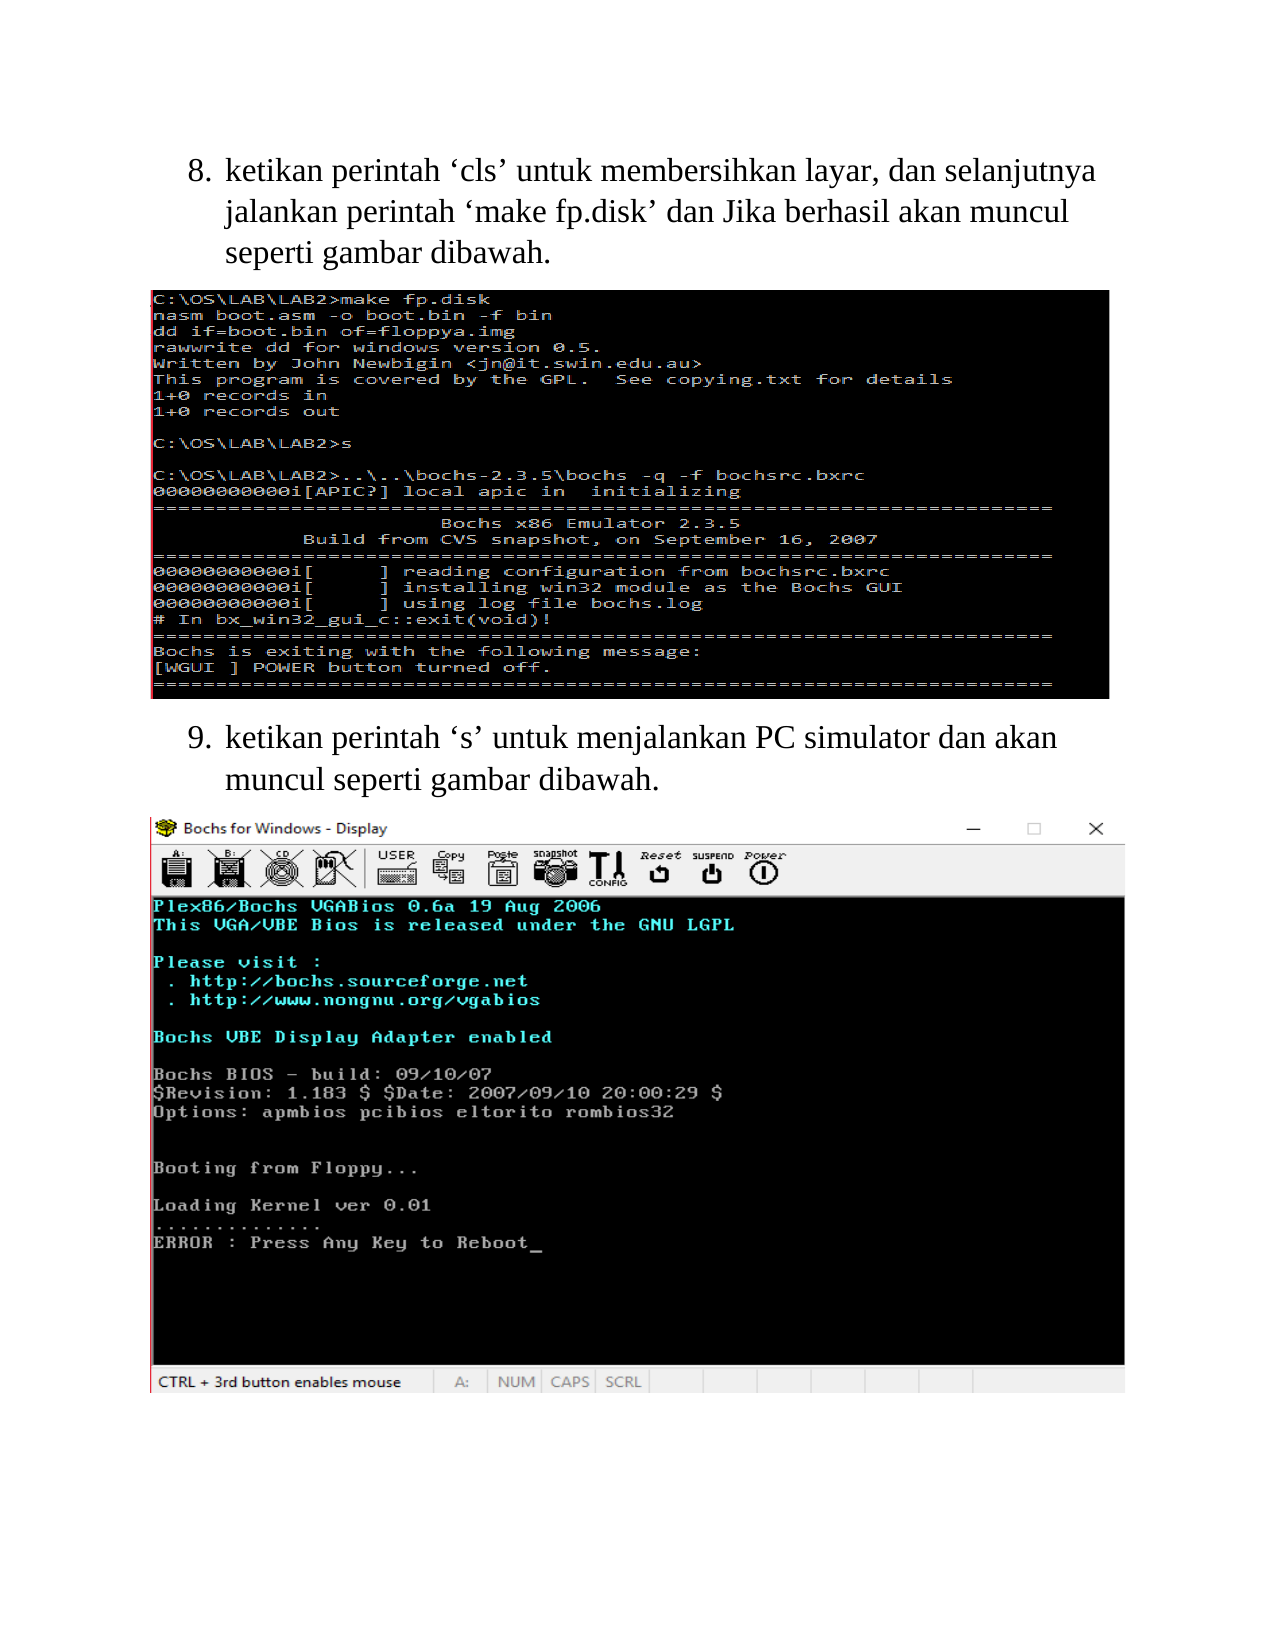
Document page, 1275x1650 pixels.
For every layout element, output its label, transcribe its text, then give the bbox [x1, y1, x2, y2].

picture [150, 817, 1125, 1393]
picture [150, 290, 1110, 699]
list ketikan perintah ‘cls’ untuk membersihkan layar, dan selanjutnya jalankan perintah ‘make fp.disk’ dan Jika berhasil akan muncul seperti gambar dibawah. [187, 150, 1125, 271]
list ketikan perintah ‘s’ untuk menjalankan PC simulator dan akan muncul seperti gambar dibawah. [187, 718, 1125, 797]
